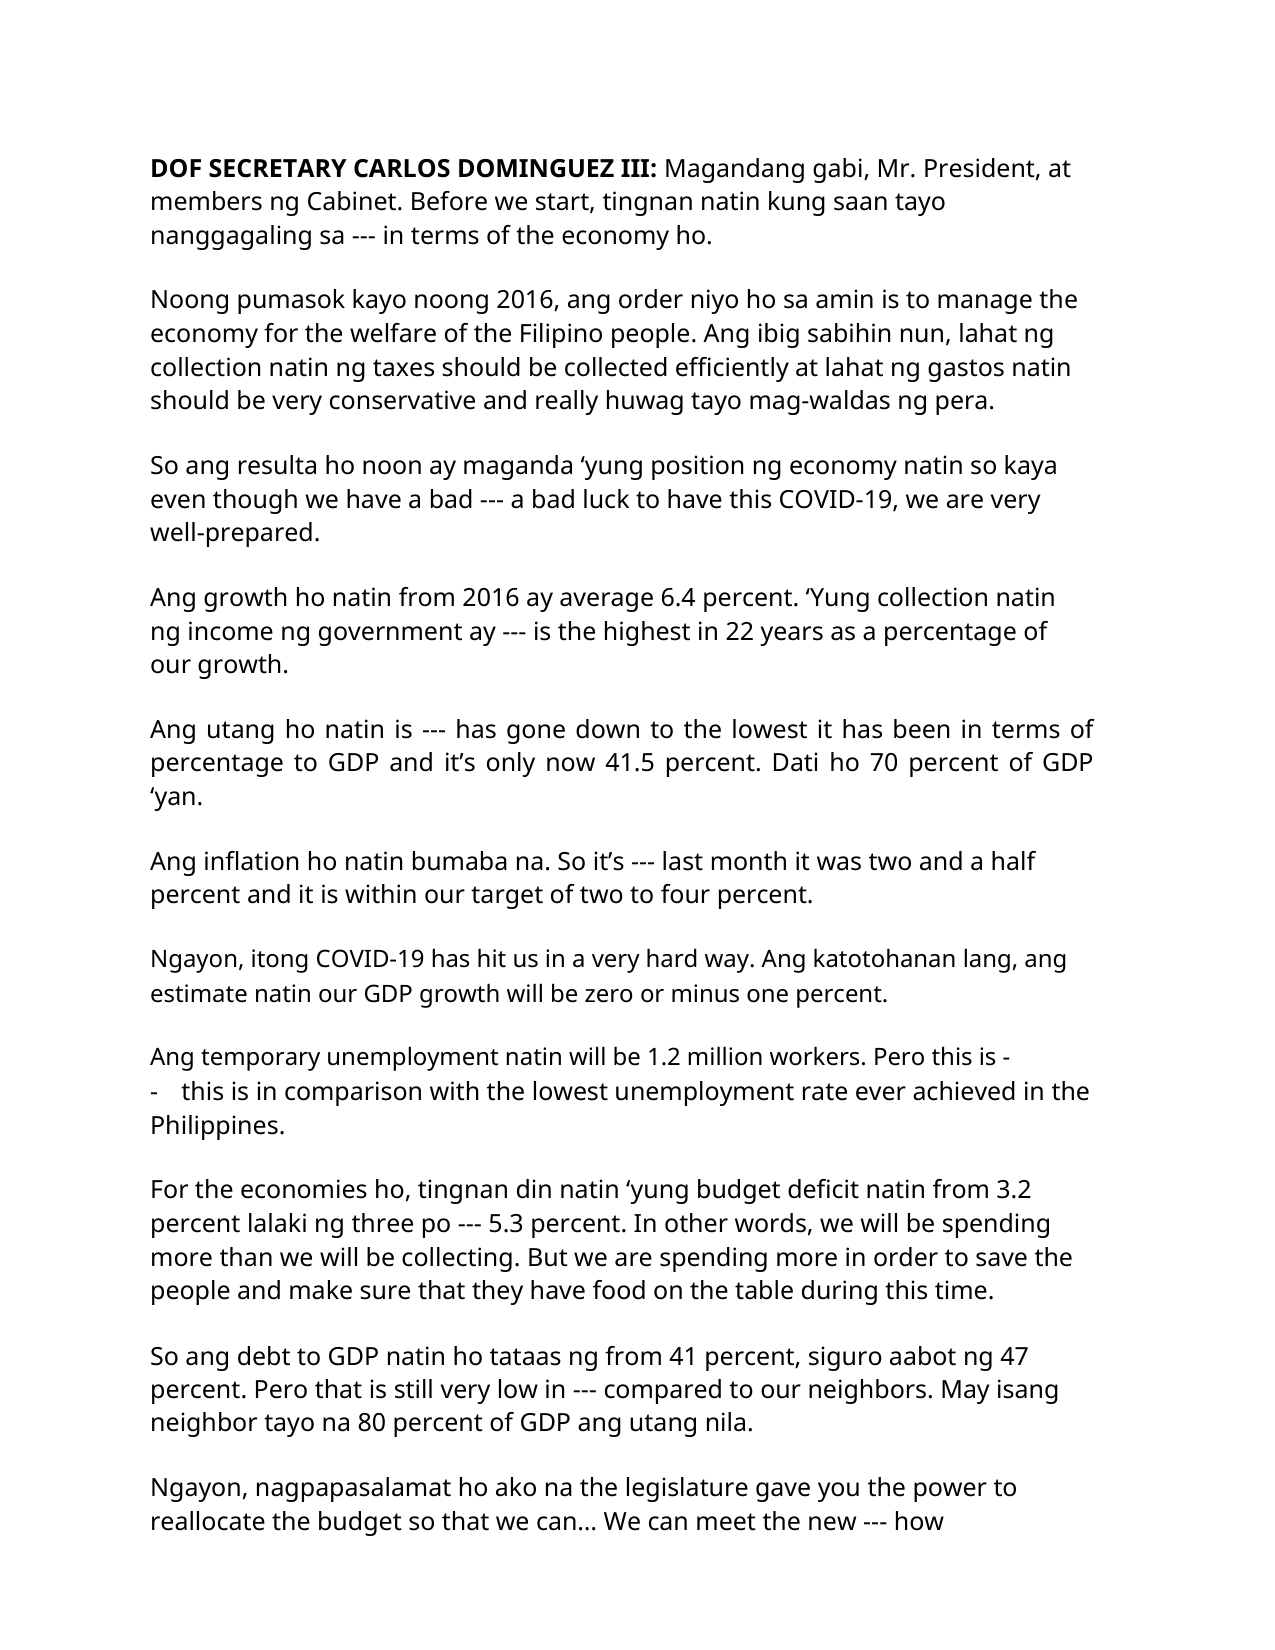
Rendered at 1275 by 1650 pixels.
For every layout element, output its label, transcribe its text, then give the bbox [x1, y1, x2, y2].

text Ngayon, nagpapasalamat ho ako na the legislature gave you the power to reallocate the budget so that we can… We can meet the new --- how [150, 1470, 1052, 1537]
list this is in comparison with the lowest unemployment rate ever achieved in the Philippines. [150, 1074, 1125, 1141]
text Ang temporary unemployment natin will be 1.2 million workers. Pero this is - [150, 1040, 1125, 1073]
text So ang resulta ho noon ay maganda ‘yung position ng economy natin so kaya even though we have a bad --- a bad luck to have this COVID-19, we are very well-prepared. [150, 448, 1096, 549]
text Ang inflation ho natin bumaba na. So it’s --- last month it was two and a half percent and it is within our target of two to four percent. [150, 844, 1123, 911]
text DOF SECRETARY CARLOS DOMINGUEZ III: Magandang gabi, Mr. President, at members ng Cabinet. Before we start, tingnan natin kung saan tayo nanggagaling sa --- in terms of the economy ho. [150, 150, 1114, 251]
text Ang growth ho natin from 2016 ay average 6.4 percent. ‘Yung collection natin ng income ng government ay --- is the highest in 22 years as a percentage of our growth. [150, 580, 1062, 681]
text Ngayon, itong COVID-19 has hit us in a very hard way. Ang katotohanan lang, ang estimate natin our GDP growth will be zero or minus one percent. [150, 942, 1104, 1009]
text Noong pumasok kayo noong 2016, ang order niyo ho sa amin is to manage the economy for the welfare of the Filipino people. Ang ibig sabihin nun, lahat ng collection natin ng taxes should be collected efficiently at lahat ng gastos natin should be very conservative and really huwag tayo mag-waldas ng pera. [150, 282, 1114, 417]
text So ang debt to GDP natin ho tataas ng from 41 percent, siguro aabot ng 47 percent. Pero that is still very low in --- compared to our neighbors. May isang neighbor tayo na 80 percent of GDP ang utang nila. [150, 1338, 1104, 1439]
text For the economies ho, tingnan din natin ‘yung budget deficit natin from 3.2 percent lalaki ng three po --- 5.3 percent. In other words, we will be spending more than we will be collecting. But we are spending more in order to save the people and make sure that they have food on the table during this time. [150, 1172, 1119, 1307]
text Ang utang ho natin is --- has gone down to the lowest it has been in terms of percentage to GDP and it’s only now 41.5 percent. Dati ho 70 percent of GDP ‘yan. [150, 712, 1096, 813]
